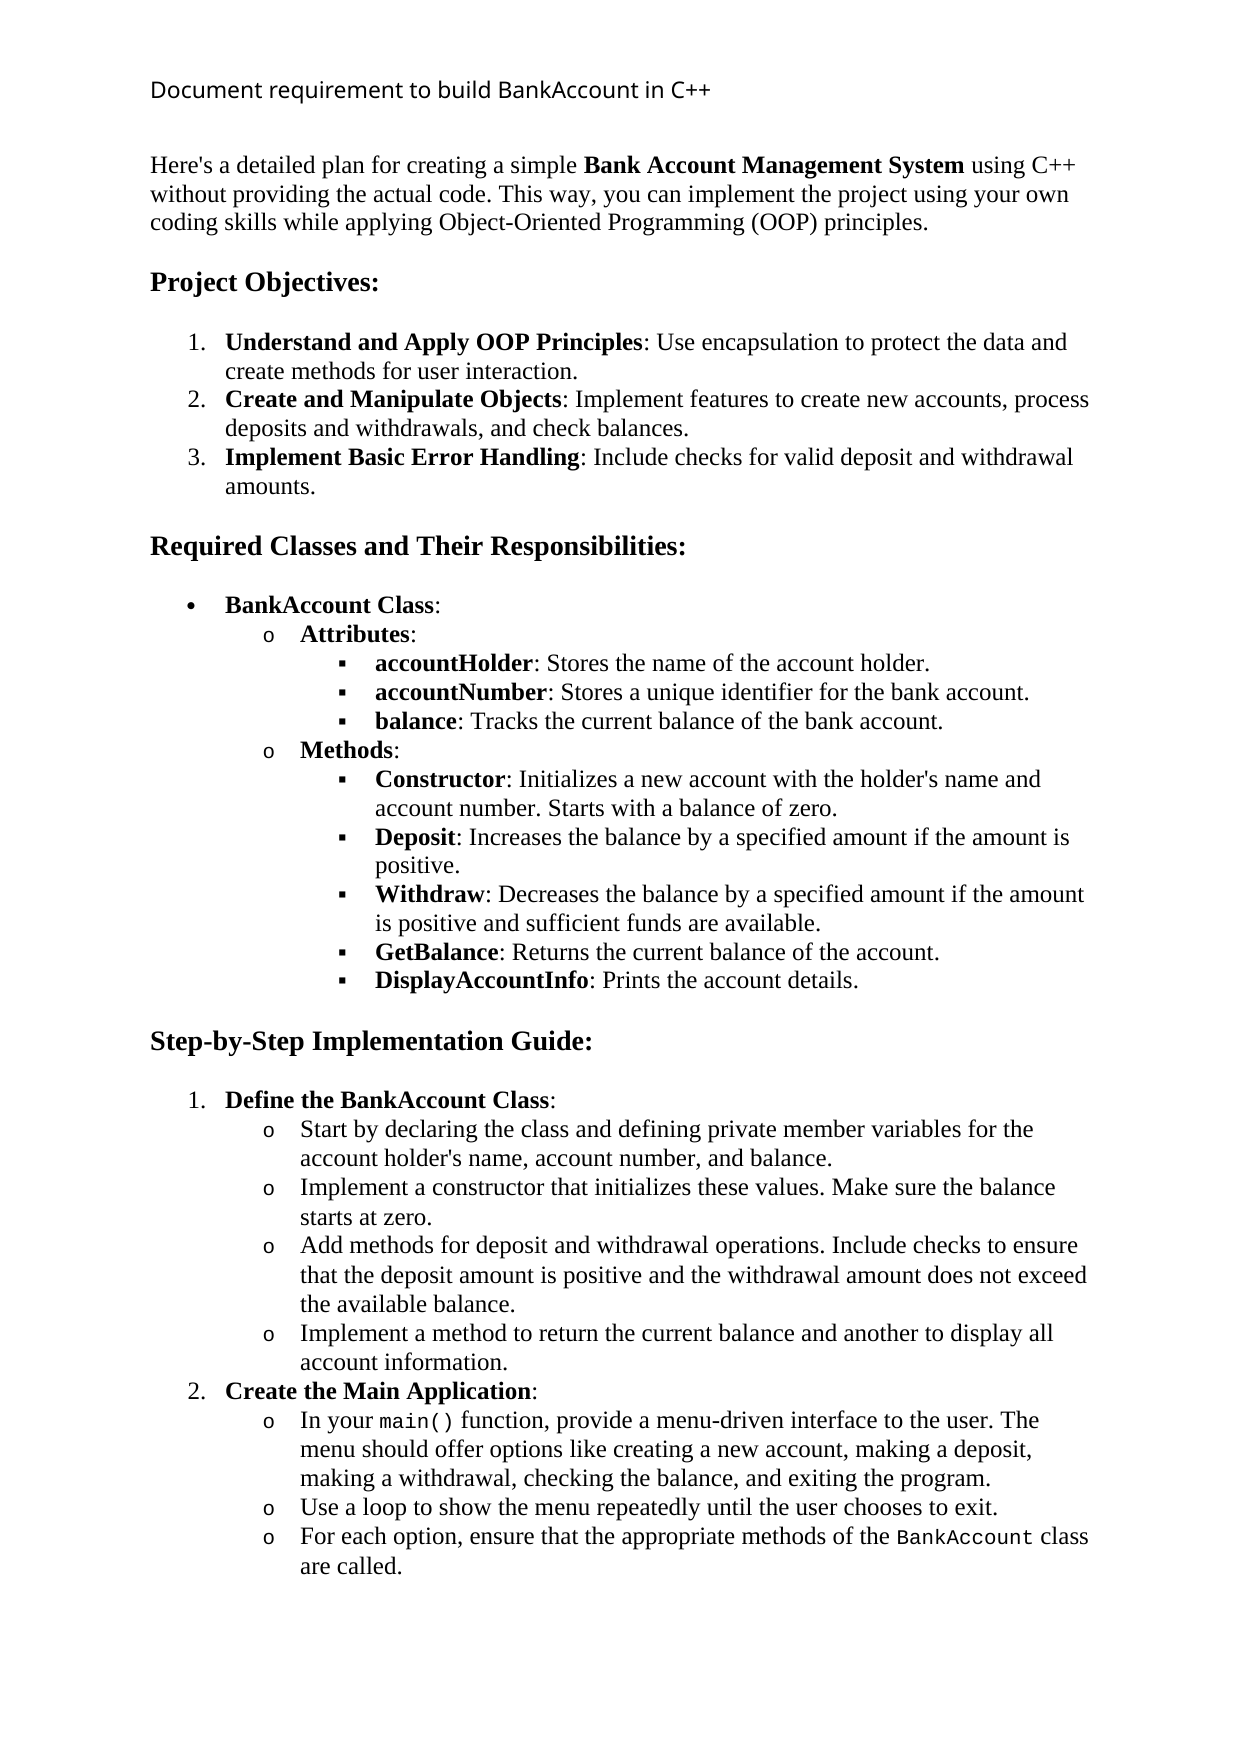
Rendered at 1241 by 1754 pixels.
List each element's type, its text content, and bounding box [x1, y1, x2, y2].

list Create and Manipulate Objects: Implement features to create new accounts, process deposits and withdrawals, and check balances. [187, 384, 1090, 442]
list DisplayAccountInfo: Prints the account details. [337, 966, 1090, 994]
list Create the Main Application: [187, 1376, 1090, 1405]
list Understand and Apply OOP Principles: Use encapsulation to protect the data and create methods for user interaction. [187, 327, 1090, 384]
list balance: Tracks the current balance of the bank account. [337, 706, 1090, 735]
list Use a loop to show the menu repeatedly until the user chooses to exit. [262, 1492, 1090, 1521]
list Deposit: Increases the balance by a specified amount if the amount is positive. [337, 822, 1090, 879]
list Implement a constructor that initializes these values. Make sure the balance starts at zero. [262, 1172, 1090, 1231]
list In your main() function, provide a menu-driven interface to the user. The menu should offer options like creating a new account, making a deposit, making a withdrawal, checking the balance, and exiting the program. [262, 1405, 1090, 1492]
text Step-by-Step Implementation Guide: [150, 1023, 1090, 1056]
list GetBalance: Returns the current balance of the account. [337, 937, 1090, 966]
list accountHolder: Stores the name of the account holder. [337, 648, 1090, 677]
text Here's a detailed plan for creating a simple Bank Account Management System using C++ without providing the actual code. This way, you can implement the project using your own coding skills while applying Object-Oriented Programming (OOP) principles. [150, 150, 1090, 236]
text Required Classes and Their Responsibilities: [150, 529, 1090, 561]
list Implement Basic Error Handling: Include checks for valid deposit and withdrawal amounts. [187, 442, 1090, 499]
list Add methods for deposit and withdrawal operations. Include checks to ensure that the deposit amount is positive and the withdrawal amount does not exceed the available balance. [262, 1231, 1090, 1318]
list Define the BankAccount Class: [187, 1085, 1090, 1114]
list accountNumber: Stores a unique identifier for the bank account. [337, 677, 1090, 706]
list Start by declaring the class and defining private member variables for the account holder's name, account number, and balance. [262, 1114, 1090, 1172]
list Attributes: [262, 619, 1090, 648]
list Methods: [262, 735, 1090, 764]
list BankAccount Class: [187, 590, 1090, 619]
list Implement a method to return the current balance and another to display all account information. [262, 1318, 1090, 1376]
text Project Objectives: [150, 265, 1090, 298]
list Withdraw: Decreases the balance by a specified amount if the amount is positive and sufficient funds are available. [337, 879, 1090, 937]
list Constructor: Initializes a new account with the holder's name and account number. Starts with a balance of zero. [337, 764, 1090, 822]
list For each option, ensure that the appropriate methods of the BankAccount class are called. [262, 1521, 1090, 1580]
